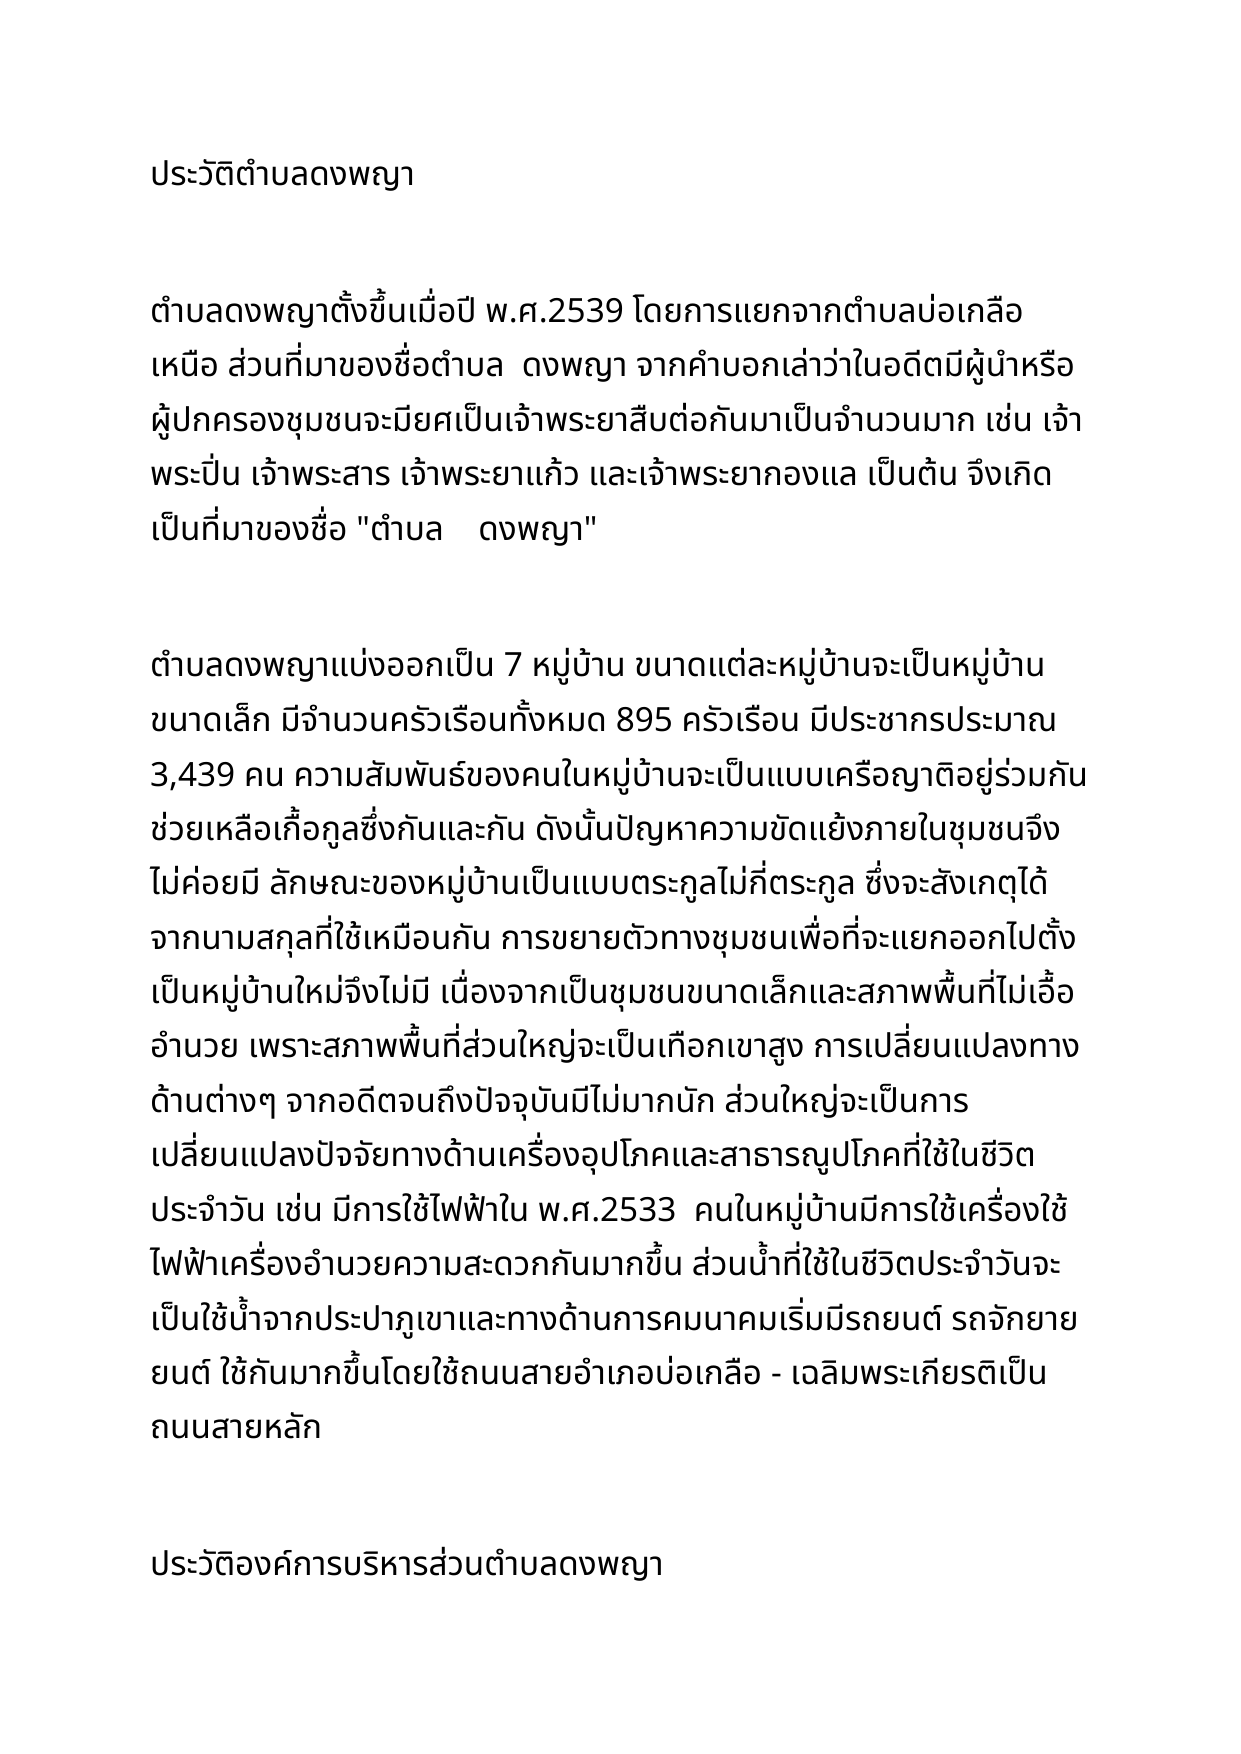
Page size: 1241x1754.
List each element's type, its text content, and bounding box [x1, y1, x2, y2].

text ประวัติตำบลดงพญา [150, 150, 1090, 200]
text ตำบลดงพญาตั้งขึ้นเมื่อปี พ.ศ.2539 โดยการแยกจากตำบลบ่อเกลือเหนือ ส่วนที่มาของชื่อตำบล ดงพญา จากคำบอกเล่าว่าในอดีตมีผู้นำหรือผู้ปกครองชุมชนจะมียศเป็นเจ้าพระยาสืบต่อกันมาเป็นจำนวนมาก เช่น เจ้าพระปิ่น เจ้าพระสาร เจ้าพระยาแก้ว และเจ้าพระยากองแล เป็นต้น จึงเกิดเป็นที่มาของชื่อ "ตำบล ดงพญา" [150, 287, 1090, 555]
text ตำบลดงพญาแบ่งออกเป็น 7 หมู่บ้าน ขนาดแต่ละหมู่บ้านจะเป็นหมู่บ้านขนาดเล็ก มีจำนวนครัวเรือนทั้งหมด 895 ครัวเรือน มีประชากรประมาณ 3,439 คน ความสัมพันธ์ของคนในหมู่บ้านจะเป็นแบบเครือญาติอยู่ร่วมกัน ช่วยเหลือเกื้อกูลซึ่งกันและกัน ดังนั้นปัญหาความขัดแย้งภายในชุมชนจึงไม่ค่อยมี ลักษณะของหมู่บ้านเป็นแบบตระกูลไม่กี่ตระกูล ซึ่งจะสังเกตุได้จากนามสกุลที่ใช้เหมือนกัน การขยายตัวทางชุมชนเพื่อที่จะแยกออกไปตั้งเป็นหมู่บ้านใหม่จึงไม่มี เนื่องจากเป็นชุมชนขนาดเล็กและสภาพพื้นที่ไม่เอื้ออำนวย เพราะสภาพพื้นที่ส่วนใหญ่จะเป็นเทือกเขาสูง การเปลี่ยนแปลงทางด้านต่างๆ จากอดีตจนถึงปัจจุบันมีไม่มากนัก ส่วนใหญ่จะเป็นการเปลี่ยนแปลงปัจจัยทางด้านเครื่องอุปโภคและสาธารณูปโภคที่ใช้ในชีวิตประจำวัน เช่น มีการใช้ไฟฟ้าใน พ.ศ.2533 คนในหมู่บ้านมีการใช้เครื่องใช้ไฟฟ้าเครื่องอำนวยความสะดวกกันมากขึ้น ส่วนน้ำที่ใช้ในชีวิตประจำวันจะเป็นใช้น้ำจากประปาภูเขาและทางด้านการคมนาคมเริ่มมีรถยนต์ รถจักยายยนต์ ใช้กันมากขึ้นโดยใช้ถนนสายอำเภอบ่อเกลือ - เฉลิมพระเกียรติเป็นถนนสายหลัก [150, 641, 1090, 1454]
text ประวัติองค์การบริหารส่วนตำบลดงพญา [150, 1540, 1090, 1591]
